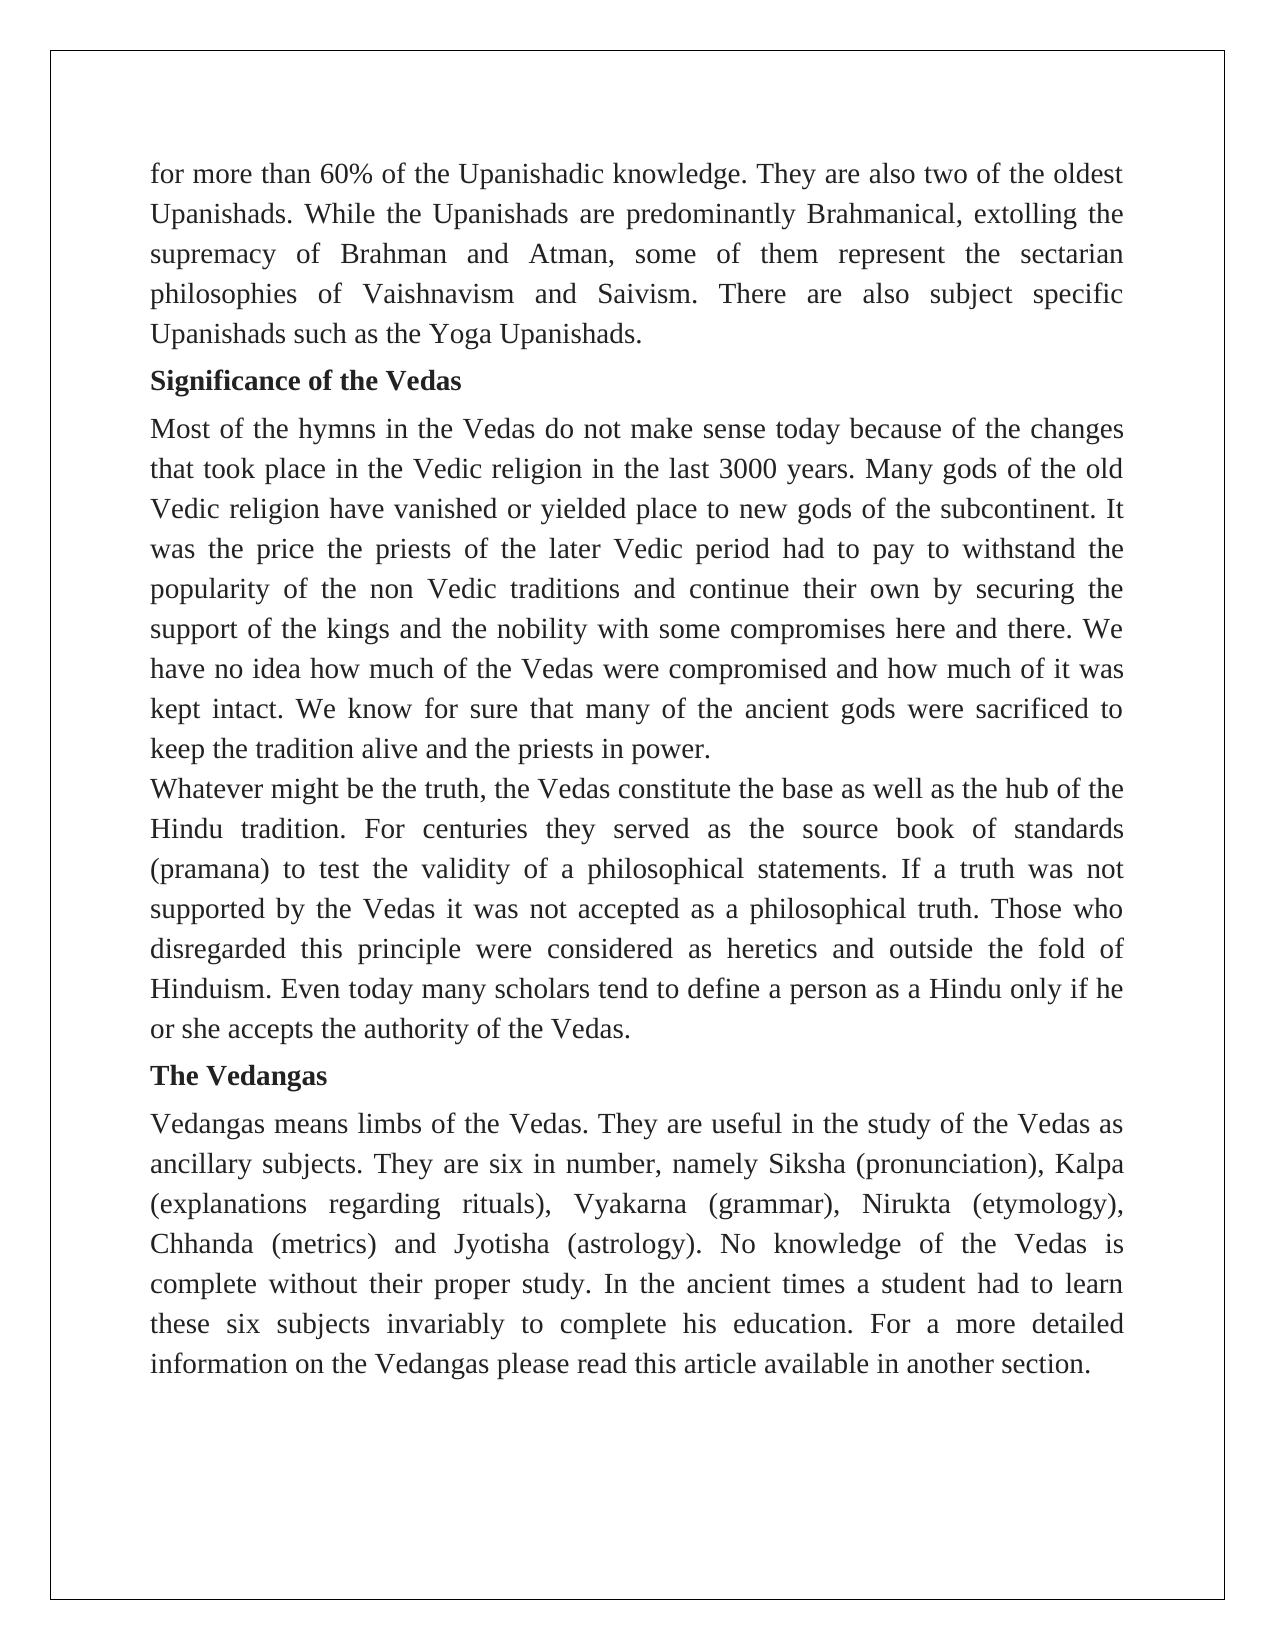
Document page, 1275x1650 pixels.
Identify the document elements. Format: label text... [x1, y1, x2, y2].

text Whatever might be the truth, the Vedas constitute the base as well as the hub of the Hindu tradition. For centuries they served as the source book of standards (pramana) to test the validity of a philosophical statements. If a truth was not supported by the Vedas it was not accepted as a philosophical truth. Those who disregarded this principle were considered as heretics and outside the fold of Hinduism. Even today many scholars tend to define a person as a Hindu only if he or she accepts the authority of the Vedas. [150, 765, 1125, 1045]
subtitle Significance of the Vedas [150, 359, 1125, 396]
subtitle The Vedangas [150, 1054, 1125, 1091]
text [150, 150, 1125, 350]
text Vedangas means limbs of the Vedas. They are useful in the study of the Vedas as ancillary subjects. They are six in number, namely Siksha (pronunciation), Kalpa (explanations regarding rituals), Vyakarna (grammar), Nirukta (etymology), Chhanda (metrics) and Jyotisha (astrology). No knowledge of the Vedas is complete without their proper study. In the ancient times a student had to learn these six subjects invariably to complete his education. For a more detailed information on the Vedangas please read this article available in another section. [150, 1100, 1125, 1380]
text Most of the hymns in the Vedas do not make sense today because of the changes that took place in the Vedic religion in the last 3000 years. Many gods of the old Vedic religion have vanished or yielded place to new gods of the subcontinent. It was the price the priests of the later Vedic period had to pay to withstand the popularity of the non Vedic traditions and continue their own by securing the support of the kings and the nobility with some compromises here and there. We have no idea how much of the Vedas were compromised and how much of it was kept intact. We know for sure that many of the ancient gods were sacrificed to keep the tradition alive and the priests in power. [150, 405, 1125, 765]
